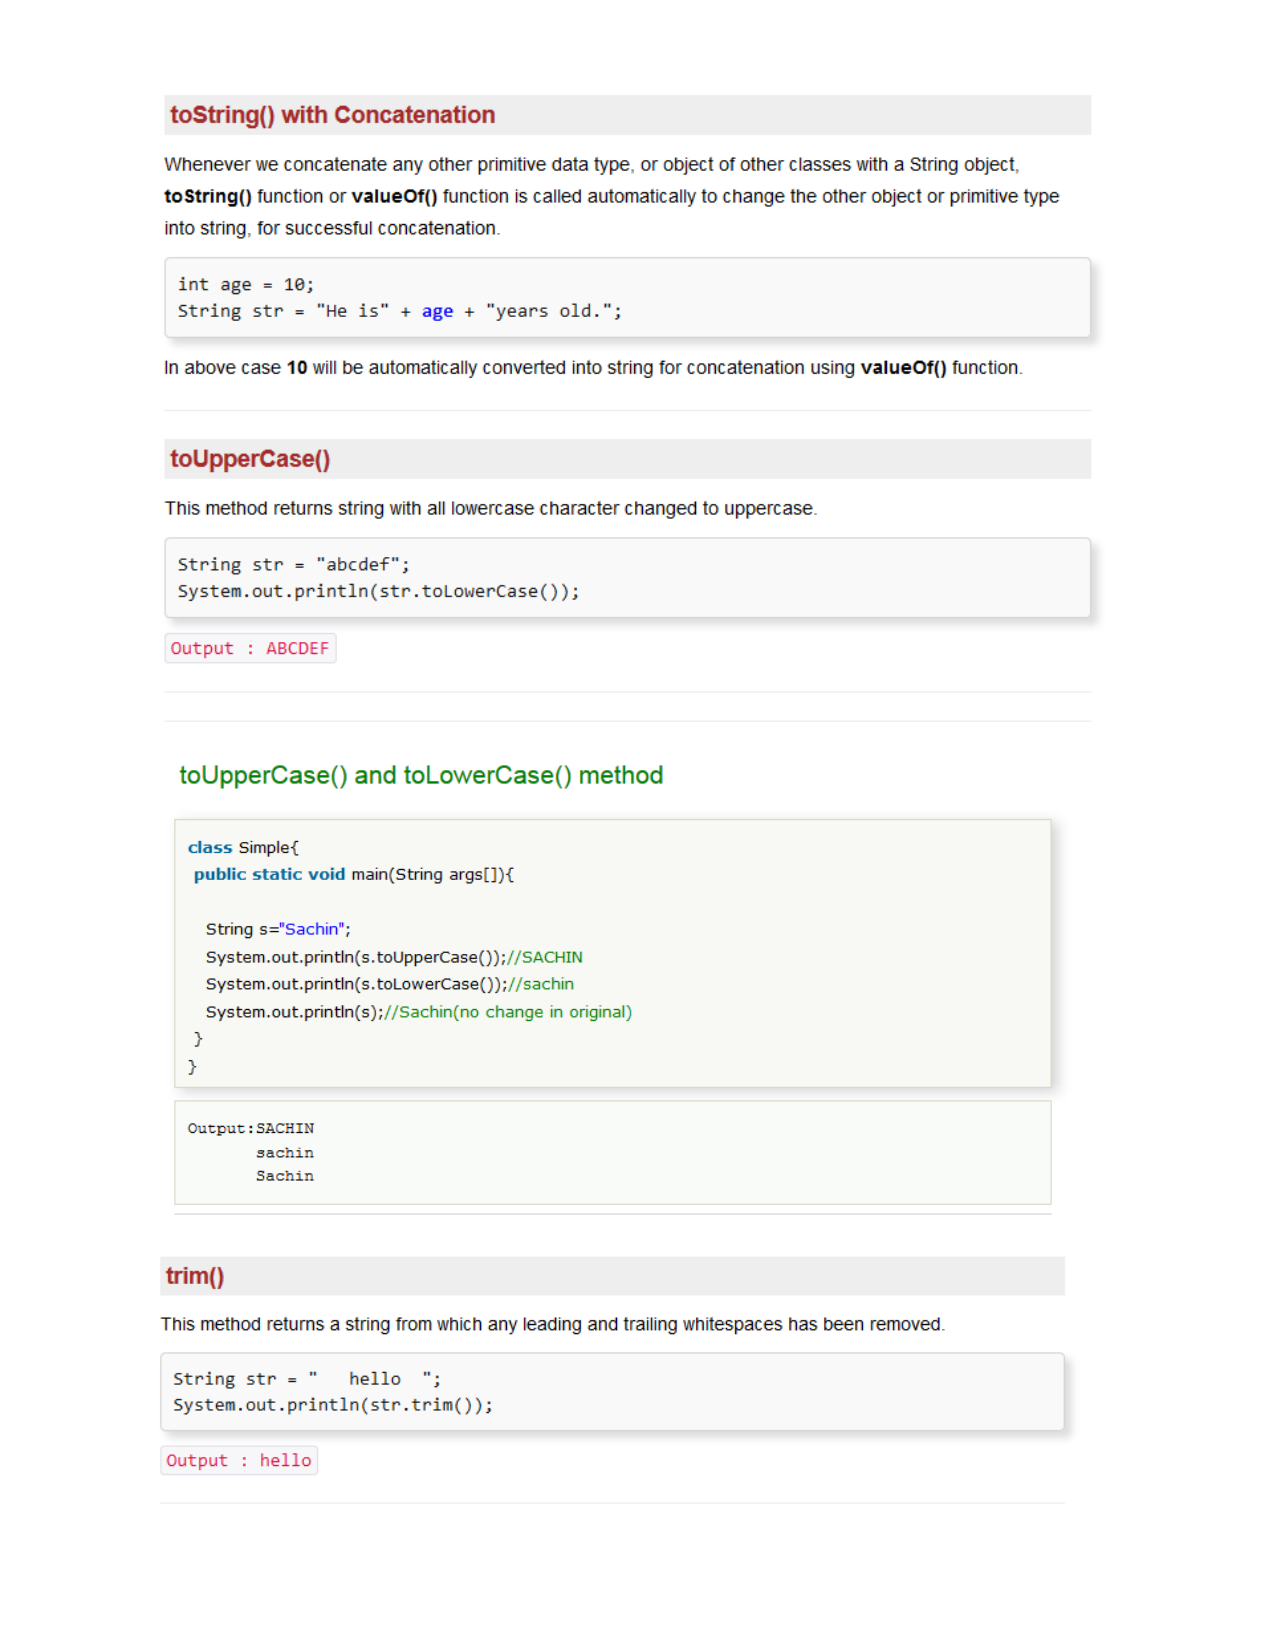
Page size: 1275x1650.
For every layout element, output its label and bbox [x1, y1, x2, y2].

picture [150, 1240, 1125, 1531]
picture [150, 75, 1125, 722]
picture [150, 746, 1125, 1216]
